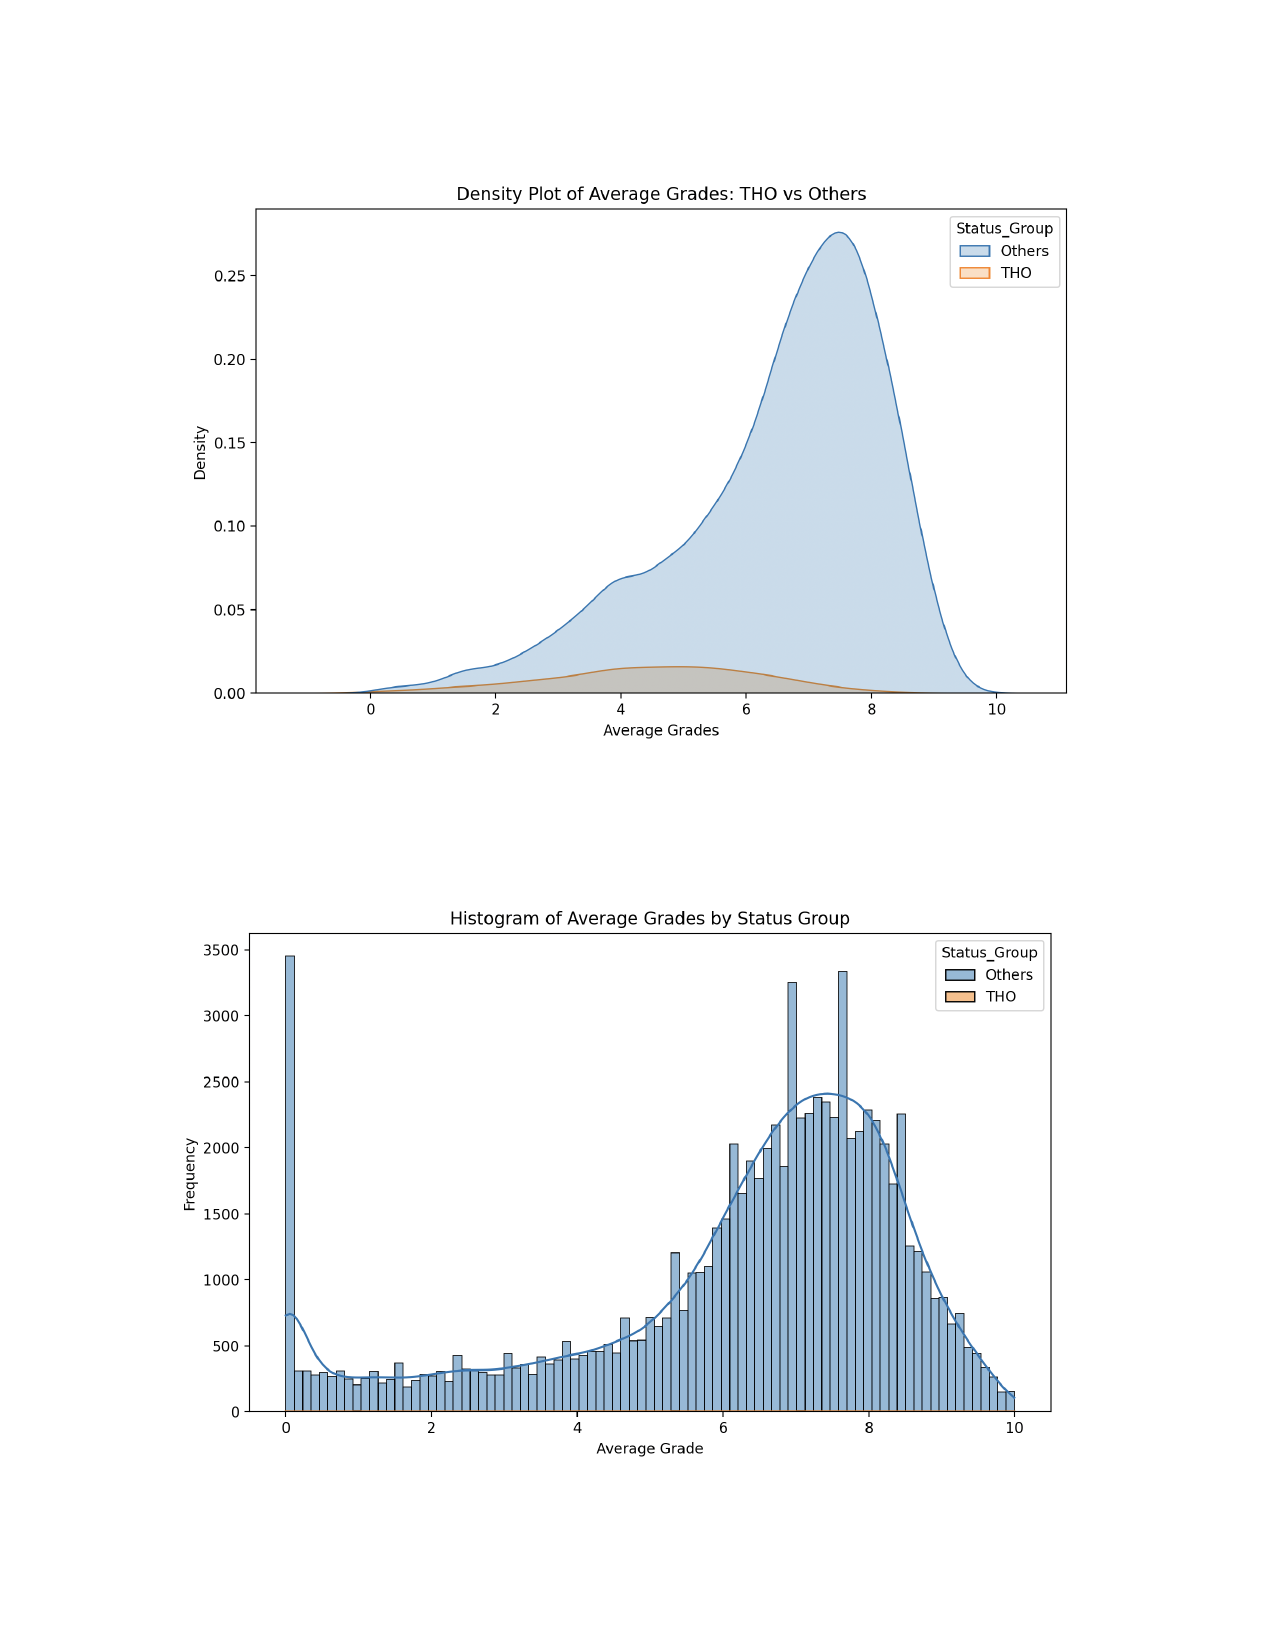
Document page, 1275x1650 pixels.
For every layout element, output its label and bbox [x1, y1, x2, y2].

picture [150, 150, 1125, 741]
picture [150, 873, 1125, 1457]
